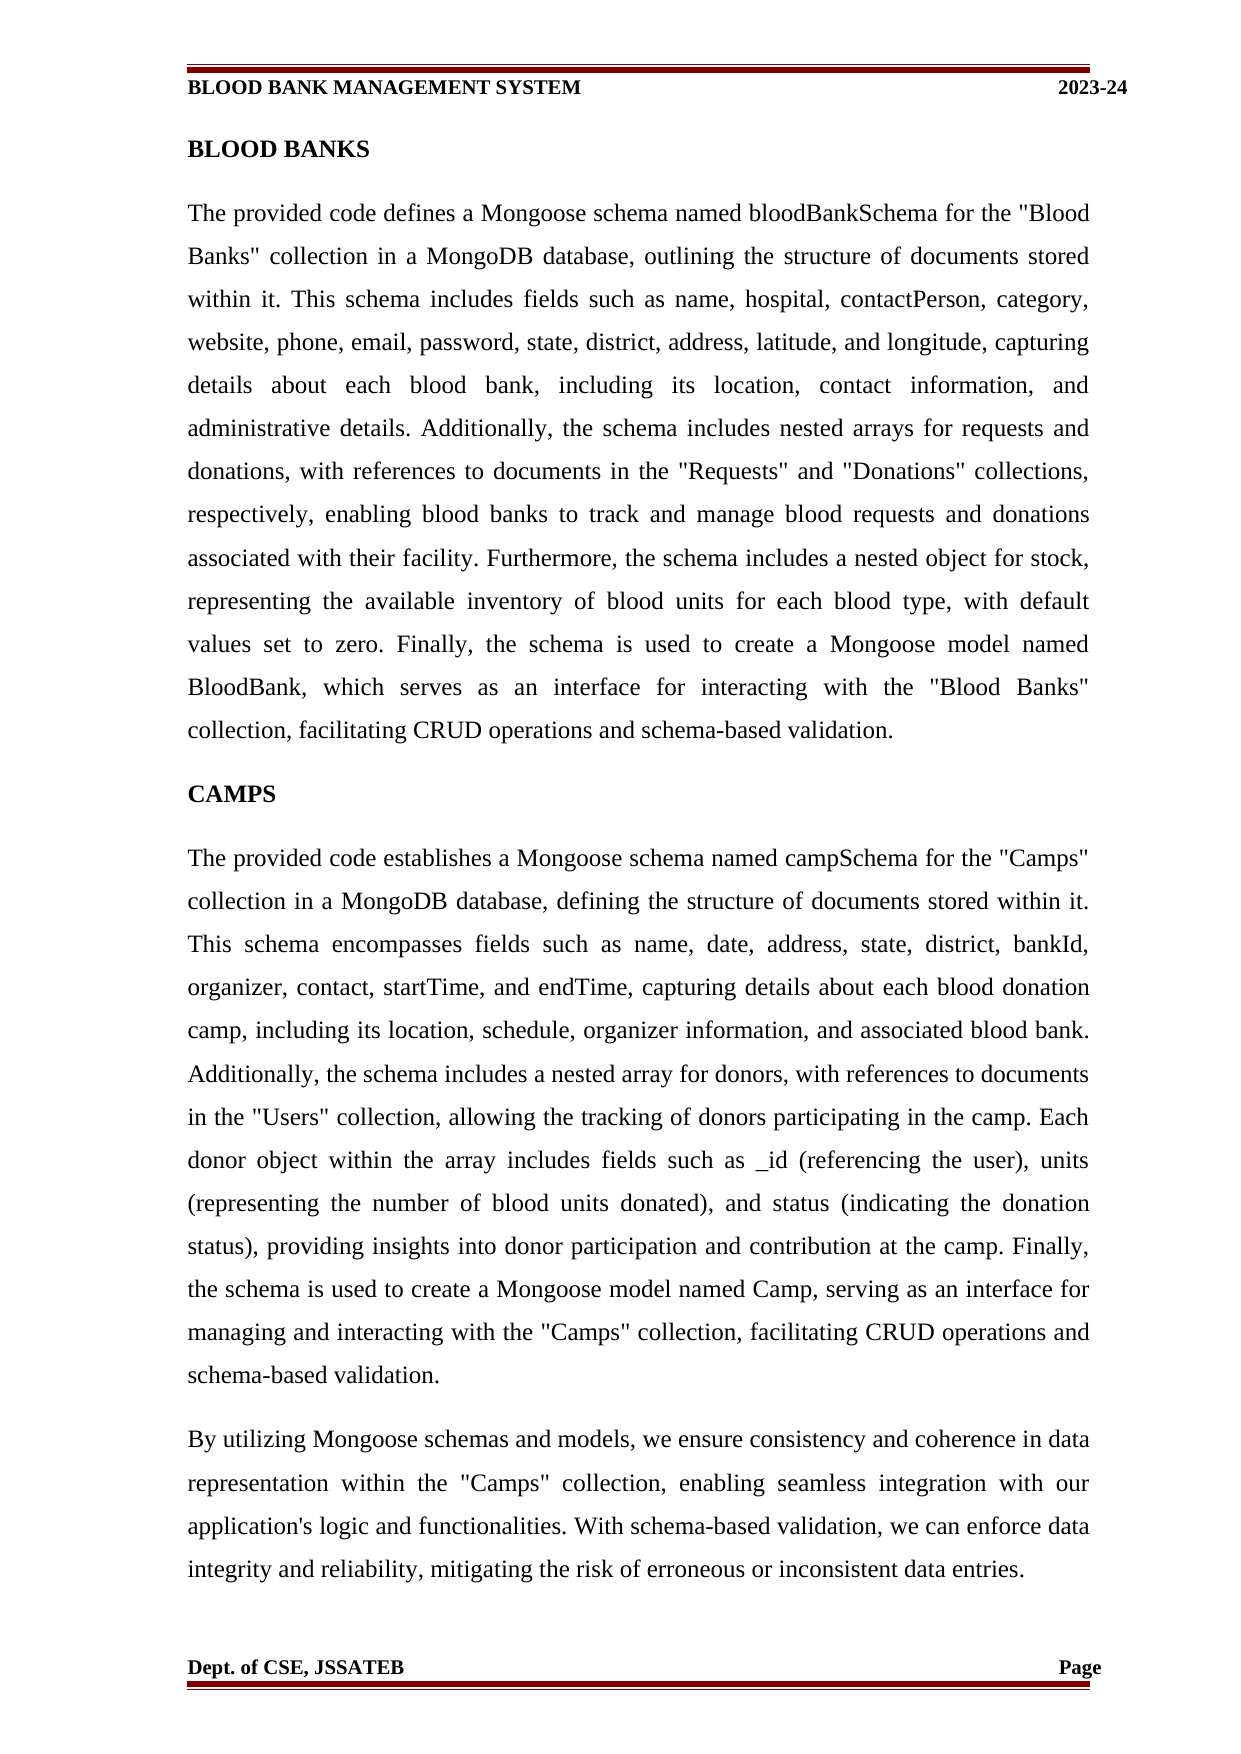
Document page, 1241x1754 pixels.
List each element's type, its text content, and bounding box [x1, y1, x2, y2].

text By utilizing Mongoose schemas and models, we ensure consistency and coherence in data representation within the "Camps" collection, enabling seamless integration with our application's logic and functionalities. With schema-based validation, we can enforce data integrity and reliability, mitigating the risk of erroneous or inconsistent data entries. [187, 1424, 1090, 1583]
text CAMPS [187, 779, 1090, 808]
text BLOOD BANKS [187, 134, 1090, 162]
text The provided code establishes a Mongoose schema named campSchema for the "Camps" collection in a MongoDB database, defining the structure of documents stored within it. This schema encompasses fields such as name, date, address, state, district, bankId, organizer, contact, startTime, and endTime, capturing details about each blood donation camp, including its location, schedule, organizer information, and associated blood bank. Additionally, the schema includes a nested array for donors, with references to documents in the "Users" collection, allowing the tracking of donors participating in the camp. Each donor object within the array includes fields such as _id (referencing the user), units (representing the number of blood units donated), and status (indicating the donation status), providing insights into donor participation and contribution at the camp. Finally, the schema is used to create a Mongoose model named Camp, serving as an interface for managing and interacting with the "Camps" collection, facilitating CRUD operations and schema-based validation. [187, 843, 1090, 1389]
text The provided code defines a Mongoose schema named bloodBankSchema for the "Blood Banks" collection in a MongoDB database, outlining the structure of documents stored within it. This schema includes fields such as name, hospital, contactPerson, category, website, phone, email, password, state, district, address, latitude, and longitude, capturing details about each blood bank, including its location, contact information, and administrative details. Additionally, the schema includes nested arrays for requests and donations, with references to documents in the "Requests" and "Donations" collections, respectively, enabling blood banks to track and manage blood requests and donations associated with their facility. Furthermore, the schema includes a nested object for stock, representing the available inventory of blood units for each blood type, with default values set to zero. Finally, the schema is used to create a Mongoose model named BloodBank, which serves as an interface for interacting with the "Blood Banks" collection, facilitating CRUD operations and schema-based validation. [187, 198, 1090, 744]
